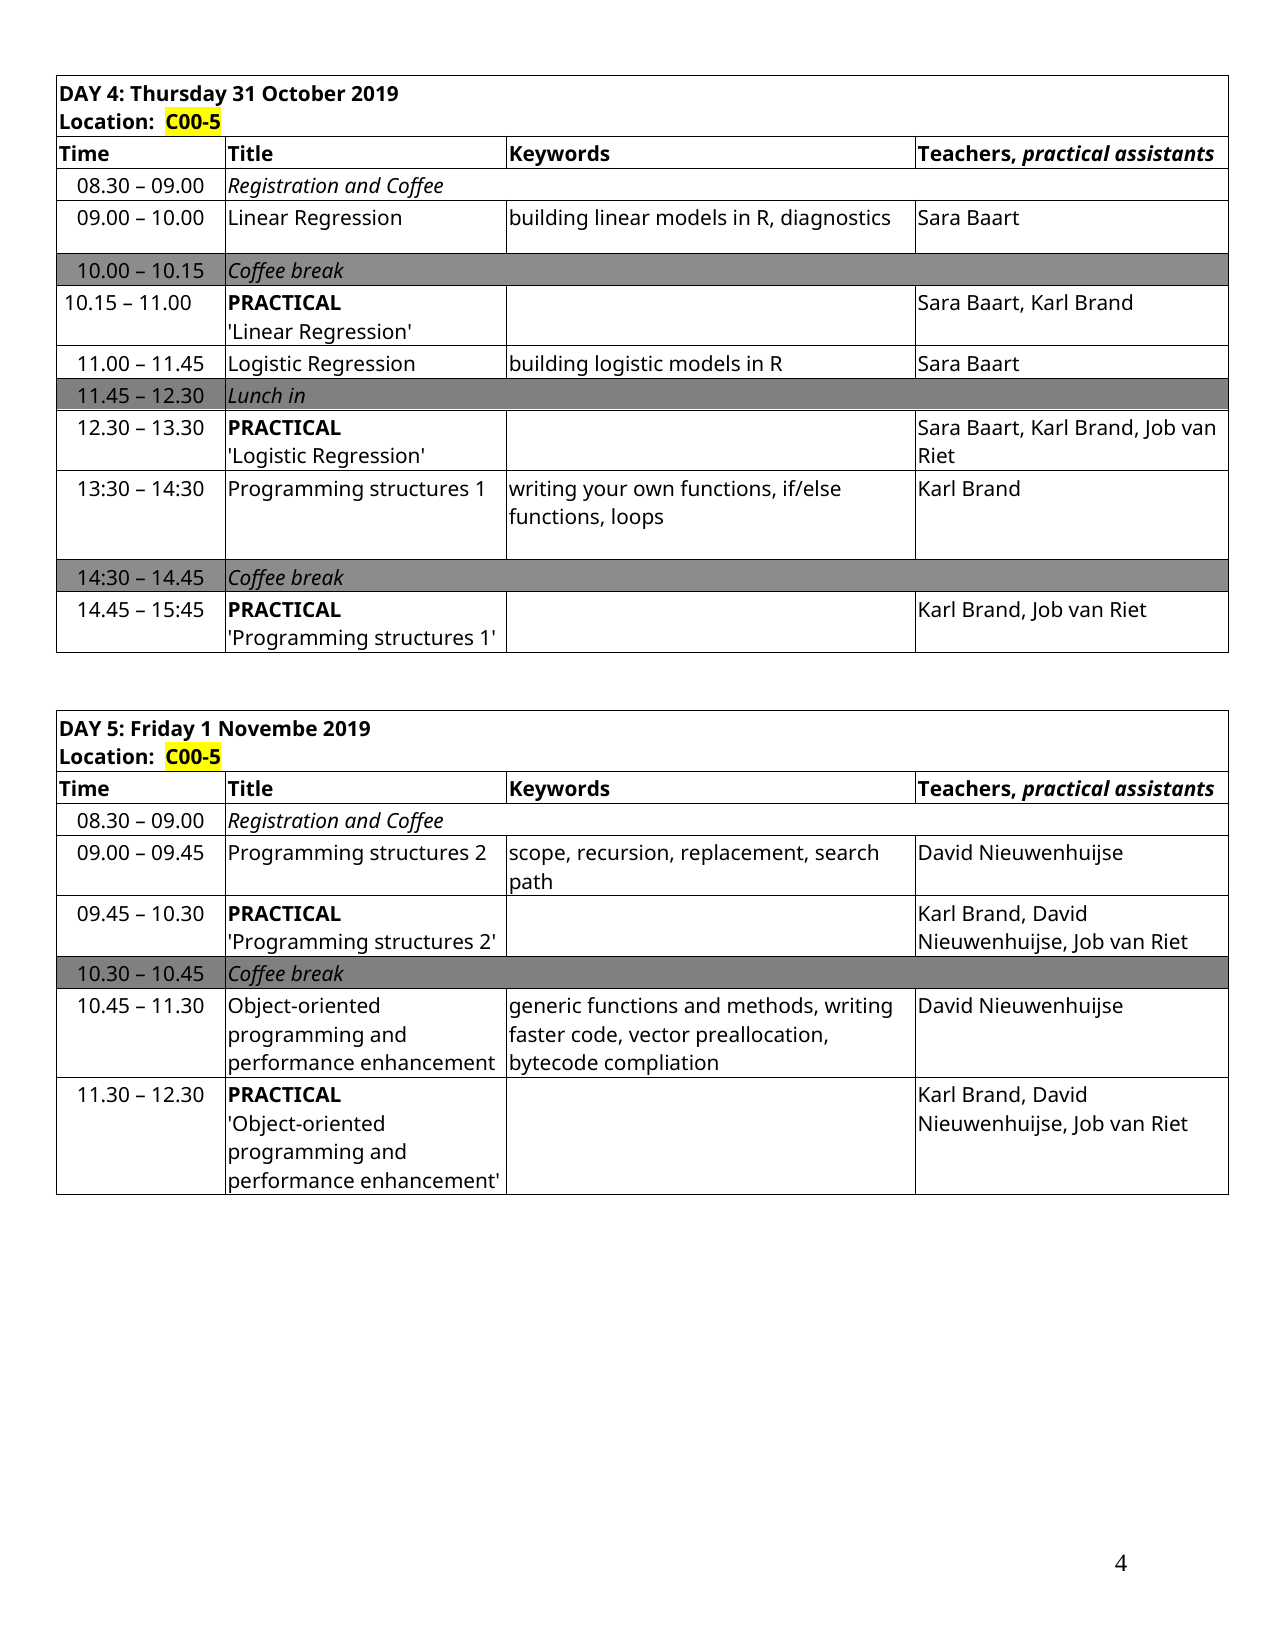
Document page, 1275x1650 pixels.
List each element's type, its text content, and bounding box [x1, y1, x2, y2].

table_cell 11.45 – 12.30 [57, 379, 225, 409]
table_cell 10.30 – 10.45 [57, 957, 225, 988]
table_cell David Nieuwenhuijse [916, 836, 1228, 895]
table_cell Teachers, practical assistants [916, 137, 1228, 168]
table_cell 14.45 – 15:45 [57, 592, 225, 652]
table_cell Registration and Coffee [226, 169, 1228, 200]
table_cell building logistic models in R [507, 346, 915, 377]
table_cell Keywords [507, 772, 915, 803]
table_cell Time [57, 137, 225, 168]
table_cell 12.30 – 13.30 [57, 411, 225, 470]
table_header DAY 4: Thursday 31 October 2019 Location: C00-5 [57, 76, 1228, 136]
table_cell [507, 1078, 915, 1194]
table_cell Lunch in [226, 379, 1228, 409]
table_cell Sara Baart, Karl Brand [916, 286, 1228, 345]
table_cell scope, recursion, replacement, search path [507, 836, 915, 895]
table_cell Linear Regression [226, 201, 506, 253]
table_cell Coffee break [226, 957, 1228, 988]
table_cell Programming structures 2 [226, 836, 506, 895]
table_cell 11.30 – 12.30 [57, 1078, 225, 1194]
table_cell 09.45 – 10.30 [57, 896, 225, 956]
table_cell Sara Baart [916, 201, 1228, 253]
table_cell building linear models in R, diagnostics [507, 201, 915, 253]
table_cell Coffee break [226, 560, 1228, 591]
table_cell PRACTICAL 'Logistic Regression' [226, 411, 506, 470]
table_cell Programming structures 1 [226, 471, 506, 559]
table_cell 08.30 – 09.00 [57, 169, 225, 200]
table_cell PRACTICAL 'Linear Regression' [226, 286, 506, 345]
table_header DAY 5: Friday 1 Novembe 2019 Location: C00-5 [57, 711, 1228, 771]
table_cell Karl Brand, David Nieuwenhuijse, Job van Riet [916, 1078, 1228, 1194]
table_cell Keywords [507, 137, 915, 168]
table_cell 10.45 – 11.30 [57, 989, 225, 1077]
table_cell 10.00 – 10.15 [57, 254, 225, 285]
table_cell Object-oriented programming and performance enhancement [226, 989, 506, 1077]
table_cell 09.00 – 09.45 [57, 836, 225, 895]
table_cell [507, 592, 915, 652]
table_cell Sara Baart, Karl Brand, Job van Riet [916, 411, 1228, 470]
table_cell 09.00 – 10.00 [57, 201, 225, 253]
table_cell generic functions and methods, writing faster code, vector preallocation, bytecode compliation [507, 989, 915, 1077]
table_cell Karl Brand, Job van Riet [916, 592, 1228, 652]
table_cell 14:30 – 14.45 [57, 560, 225, 591]
table_cell Time [57, 772, 225, 803]
table_cell [507, 286, 915, 345]
table_cell Registration and Coffee [226, 804, 1228, 835]
table_cell Logistic Regression [226, 346, 506, 377]
table_cell Karl Brand [916, 471, 1228, 559]
table_cell PRACTICAL 'Programming structures 2' [226, 896, 506, 956]
table_cell [507, 411, 915, 470]
table_cell writing your own functions, if/else functions, loops [507, 471, 915, 559]
table_cell Teachers, practical assistants [916, 772, 1228, 803]
table_cell Sara Baart [916, 346, 1228, 377]
table_cell 10.15 – 11.00 [57, 286, 225, 345]
table_cell Coffee break [226, 254, 1228, 285]
table_cell PRACTICAL 'Object-oriented programming and performance enhancement' [226, 1078, 506, 1194]
table_cell 11.00 – 11.45 [57, 346, 225, 377]
table_cell 08.30 – 09.00 [57, 804, 225, 835]
table_cell [507, 896, 915, 956]
table_cell David Nieuwenhuijse [916, 989, 1228, 1077]
table_cell Title [226, 137, 506, 168]
table_cell Karl Brand, David Nieuwenhuijse, Job van Riet [916, 896, 1228, 956]
table_cell Title [226, 772, 506, 803]
table_cell PRACTICAL 'Programming structures 1' [226, 592, 506, 652]
table_cell 13:30 – 14:30 [57, 471, 225, 559]
